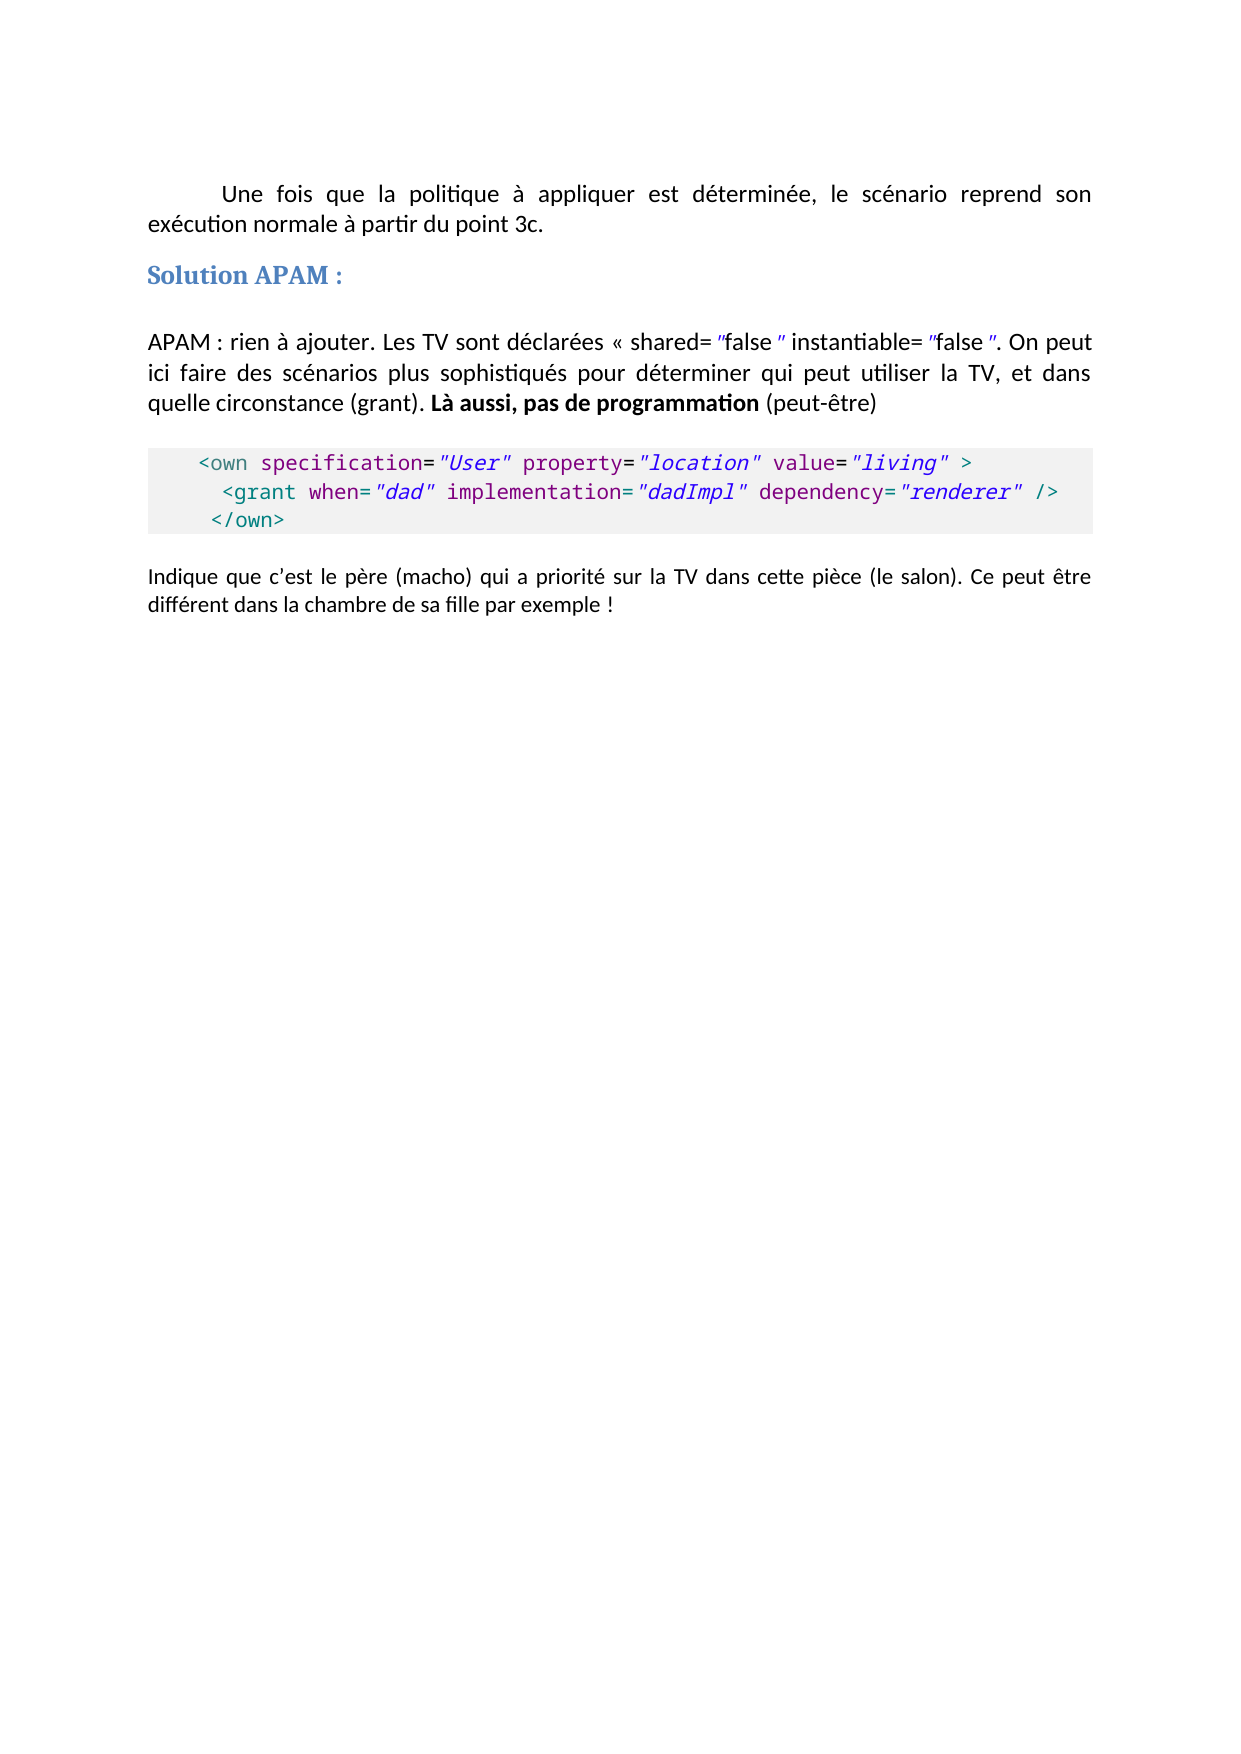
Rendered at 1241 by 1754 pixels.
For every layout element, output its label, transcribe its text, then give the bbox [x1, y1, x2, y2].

subtitle Solution APAM : [148, 260, 1093, 291]
text <own specification="User" property="location" value="living" > [148, 448, 1093, 477]
text Indique que c’est le père (macho) qui a priorité sur la TV dans cette pièce (le salon). Ce peut être différent dans la chambre de sa fille par exemple ! [148, 562, 1093, 618]
text Une fois que la politique à appliquer est déterminée, le scénario reprend son exécution normale à partir du point 3c. [148, 178, 1093, 239]
text APAM : rien à ajouter. Les TV sont déclarées « shared="false" instantiable="false". On peut ici faire des scénarios plus sophistiqués pour déterminer qui peut utiliser la TV, et dans quelle circonstance (grant). Là aussi, pas de programmation (peut-être) [148, 326, 1093, 418]
text </own> [148, 505, 1093, 534]
text <grant when="dad" implementation="dadImpl" dependency="renderer" /> [148, 477, 1093, 505]
